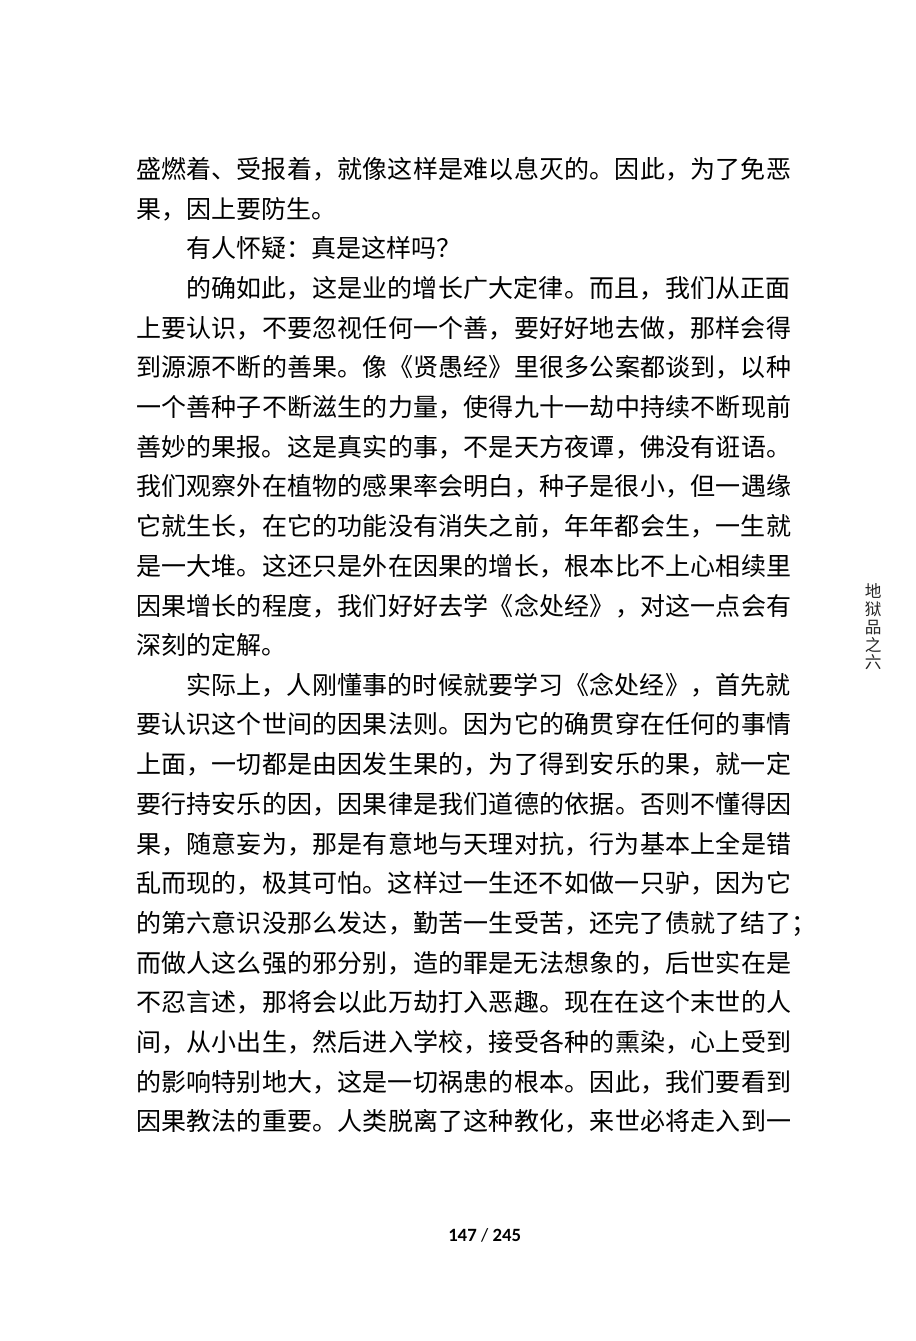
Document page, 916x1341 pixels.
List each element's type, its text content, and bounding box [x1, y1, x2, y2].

text 的确如此，这是业的增长广大定律。而且，我们从正面上要认识，不要忽视任何一个善，要好好地去做，那样会得到源源不断的善果。像《贤愚经》里很多公案都谈到，以种一个善种子不断滋生的力量，使得九十一劫中持续不断现前善妙的果报。这是真实的事，不是天方夜谭，佛没有诳语。我们观察外在植物的感果率会明白，种子是很小，但一遇缘它就生长，在它的功能没有消失之前，年年都会生，一生就是一大堆。这还只是外在因果的增长，根本比不上心相续里因果增长的程度，我们好好去学《念处经》，对这一点会有深刻的定解。 [136, 267, 791, 664]
text 有人怀疑：真是这样吗？ [136, 227, 791, 267]
